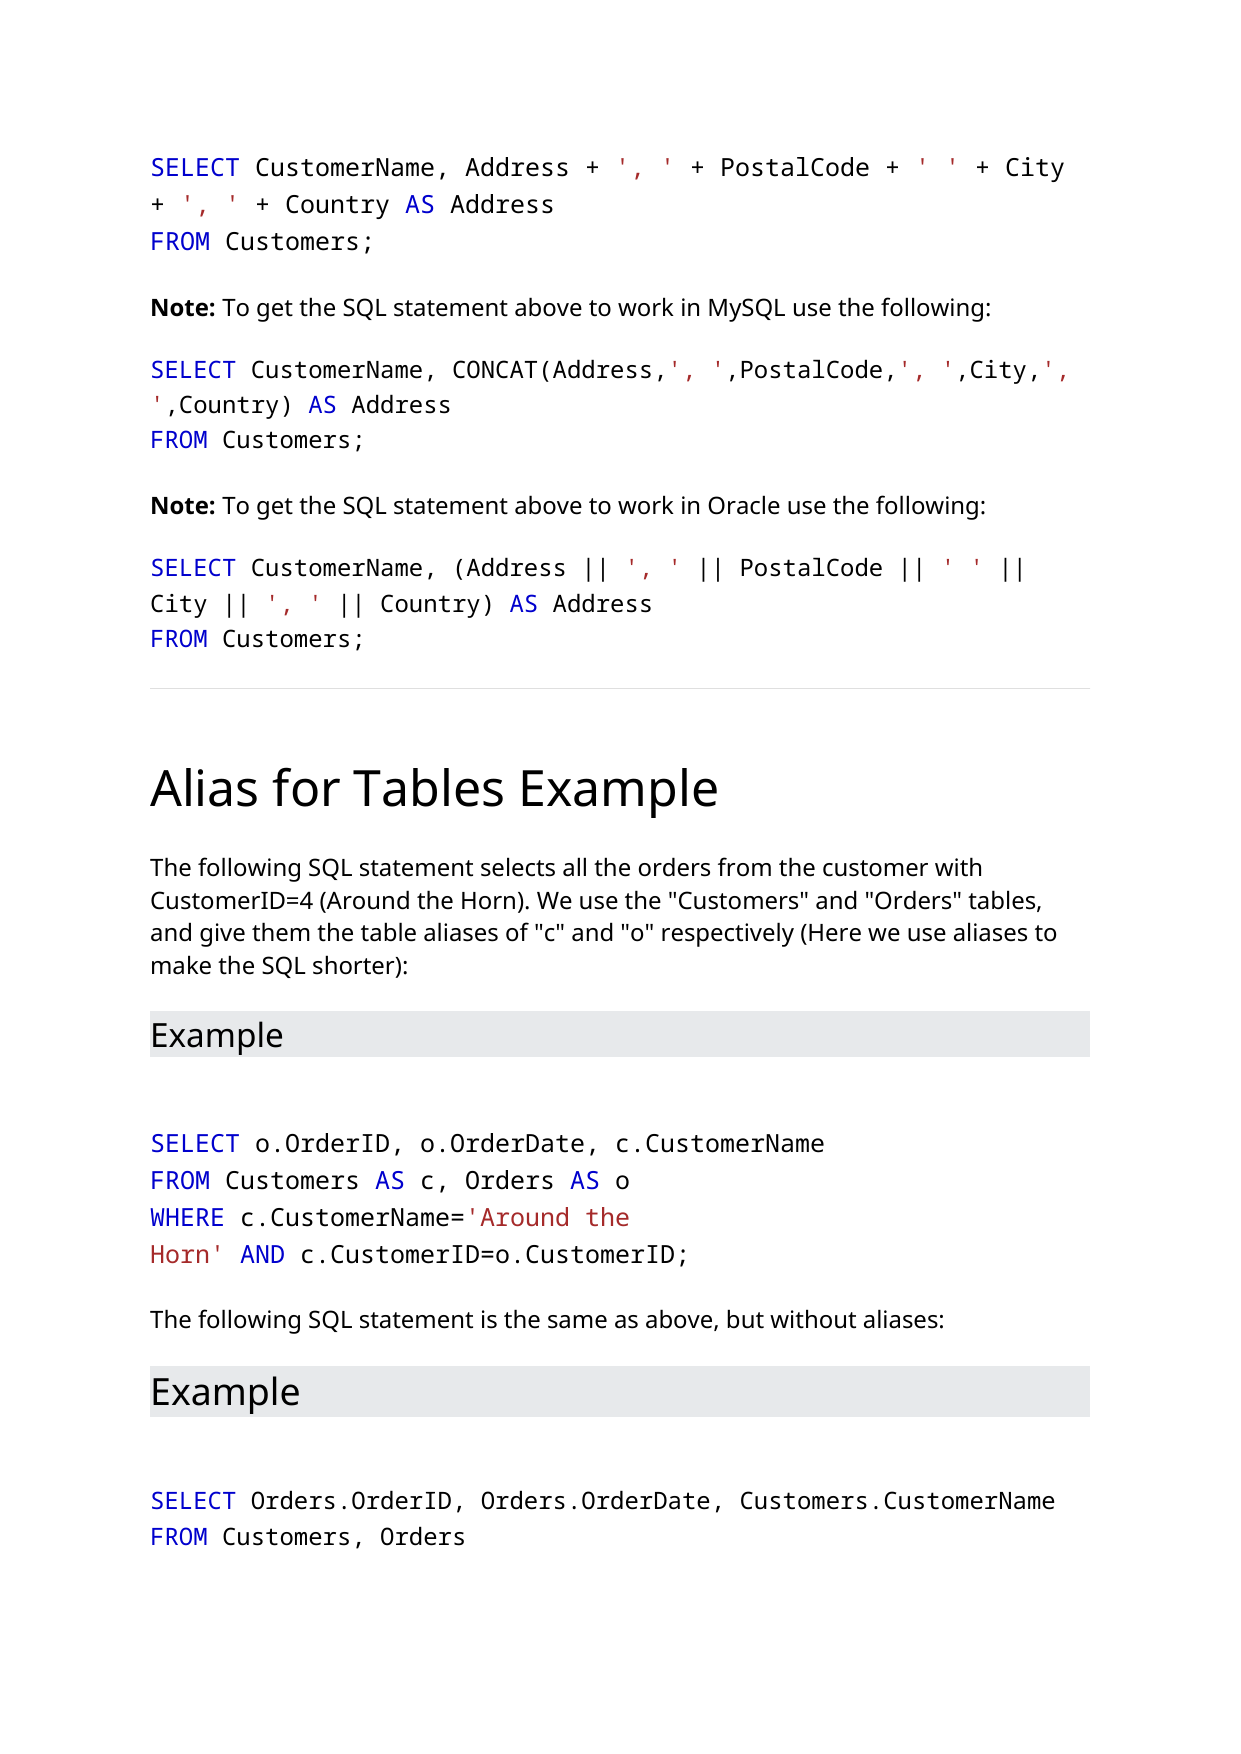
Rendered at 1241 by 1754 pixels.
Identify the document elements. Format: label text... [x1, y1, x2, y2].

text Note: To get the SQL statement above to work in Oracle use the following: [150, 488, 1090, 521]
subtitle Example [150, 1366, 1090, 1417]
subtitle Example [150, 1011, 1090, 1057]
text SELECT CustomerName, CONCAT(Address,', ',PostalCode,', ',City,', ',Country) AS Address FROM Customers; [150, 353, 1090, 456]
text SELECT CustomerName, (Address || ', ' || PostalCode || ' ' || City || ', ' || Country) AS Address FROM Customers; [150, 551, 1090, 654]
text Note: To get the SQL statement above to work in MySQL use the following: [150, 290, 1090, 323]
subtitle Alias for Tables Example [150, 753, 1090, 821]
text The following SQL statement is the same as above, but without aliases: [150, 1303, 1090, 1336]
text SELECT CustomerName, Address + ', ' + PostalCode + ' ' + City + ', ' + Country AS Address FROM Customers; [150, 150, 1090, 258]
text SELECT o.OrderID, o.OrderDate, c.CustomerName FROM Customers AS c, Orders AS o WHERE c.CustomerName='Around the Horn' AND c.CustomerID=o.CustomerID; [150, 1126, 1090, 1270]
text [150, 1484, 1090, 1552]
text The following SQL statement selects all the orders from the customer with CustomerID=4 (Around the Horn). We use the "Customers" and "Orders" tables, and give them the table aliases of "c" and "o" respectively (Here we use aliases to make the SQL shorter): [150, 851, 1090, 981]
